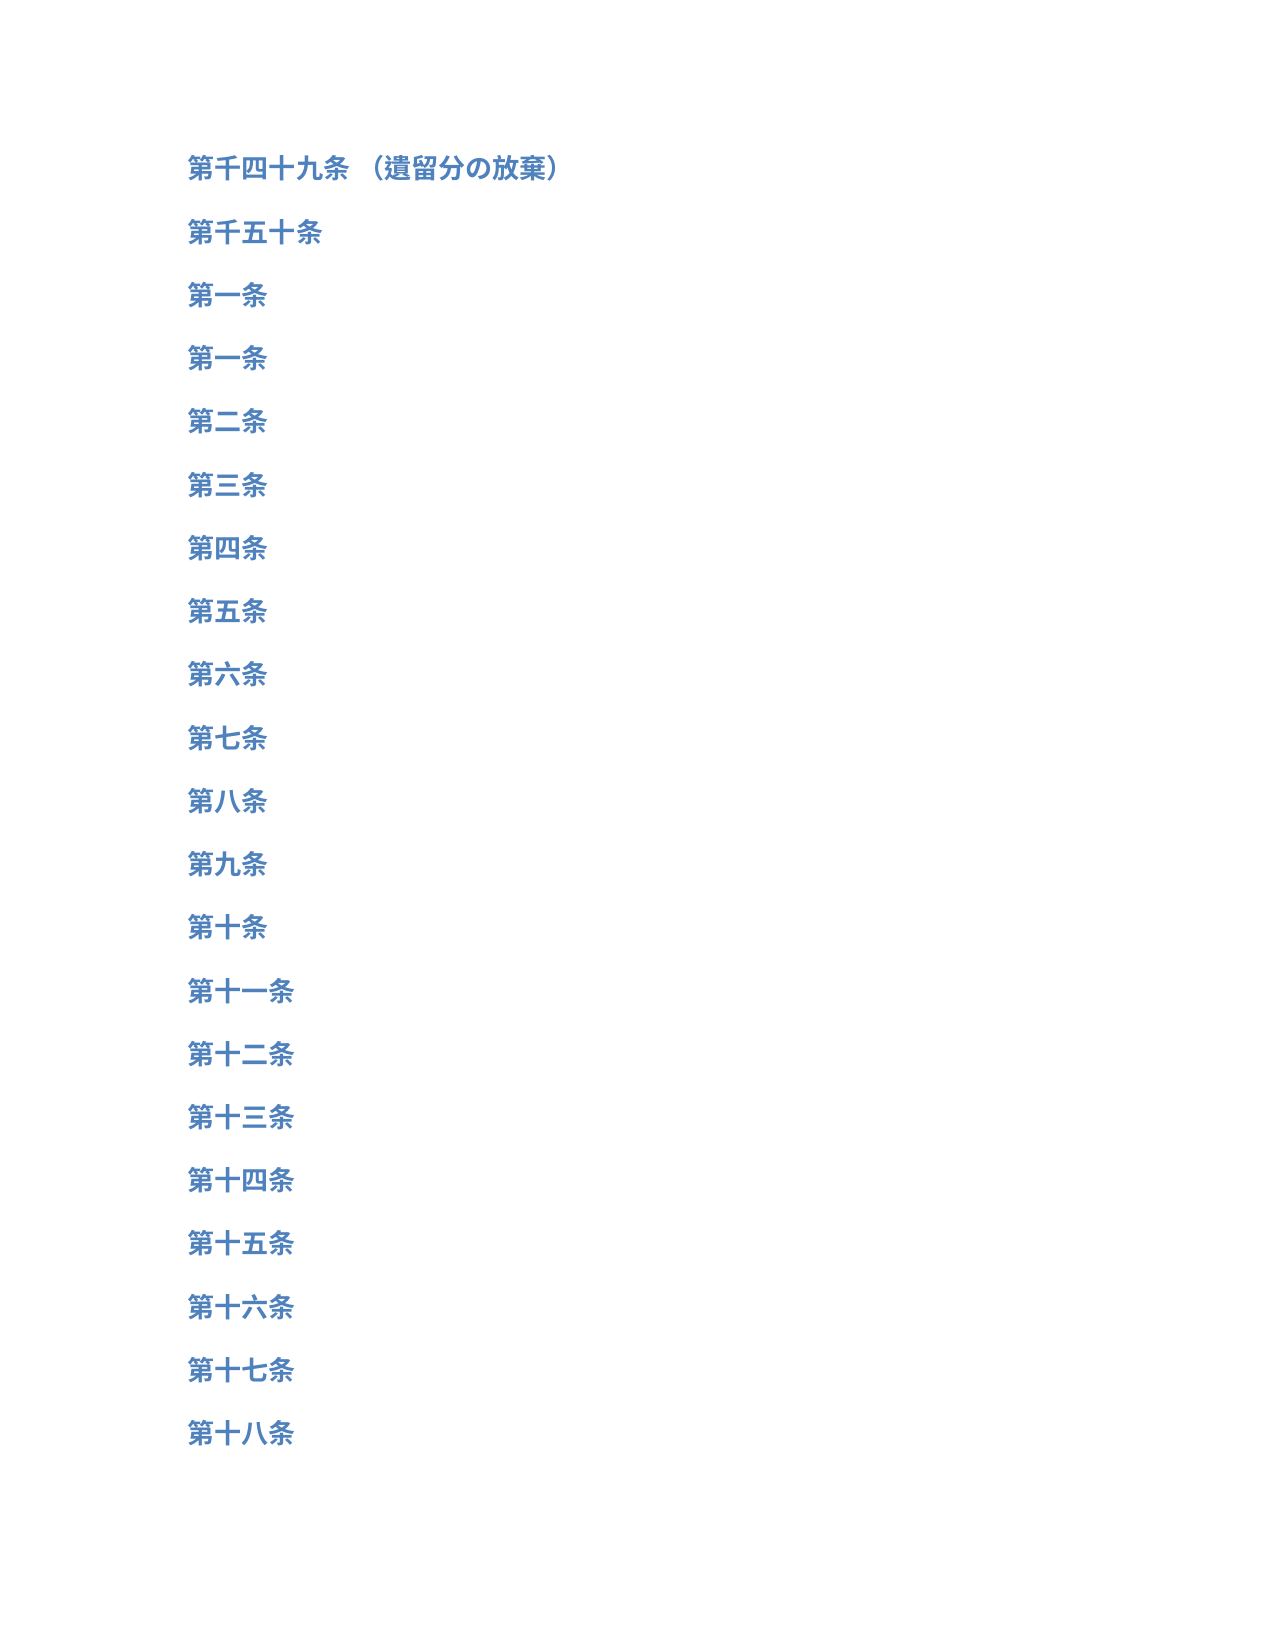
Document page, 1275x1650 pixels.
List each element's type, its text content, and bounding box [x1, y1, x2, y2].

subtitle 第千五十条 [187, 213, 1087, 250]
subtitle 第九条 [187, 846, 1087, 882]
subtitle 第三条 [187, 466, 1087, 503]
subtitle 第十六条 [187, 1288, 1087, 1325]
subtitle 第十二条 [187, 1035, 1087, 1072]
subtitle 第七条 [187, 719, 1087, 756]
subtitle 第十条 [187, 909, 1087, 946]
subtitle 第十五条 [187, 1225, 1087, 1262]
subtitle 第千四十九条 （遺留分の放棄） [187, 150, 1087, 187]
subtitle 第十三条 [187, 1098, 1087, 1135]
subtitle 第一条 [187, 340, 1087, 377]
subtitle 第十一条 [187, 972, 1087, 1009]
subtitle 第十七条 [187, 1351, 1087, 1388]
subtitle 第八条 [187, 782, 1087, 819]
subtitle 第一条 [187, 276, 1087, 313]
subtitle 第十四条 [187, 1162, 1087, 1198]
subtitle 第二条 [187, 403, 1087, 440]
subtitle 第四条 [187, 529, 1087, 566]
subtitle 第十八条 [187, 1414, 1087, 1451]
subtitle 第六条 [187, 656, 1087, 693]
subtitle 第五条 [187, 593, 1087, 629]
